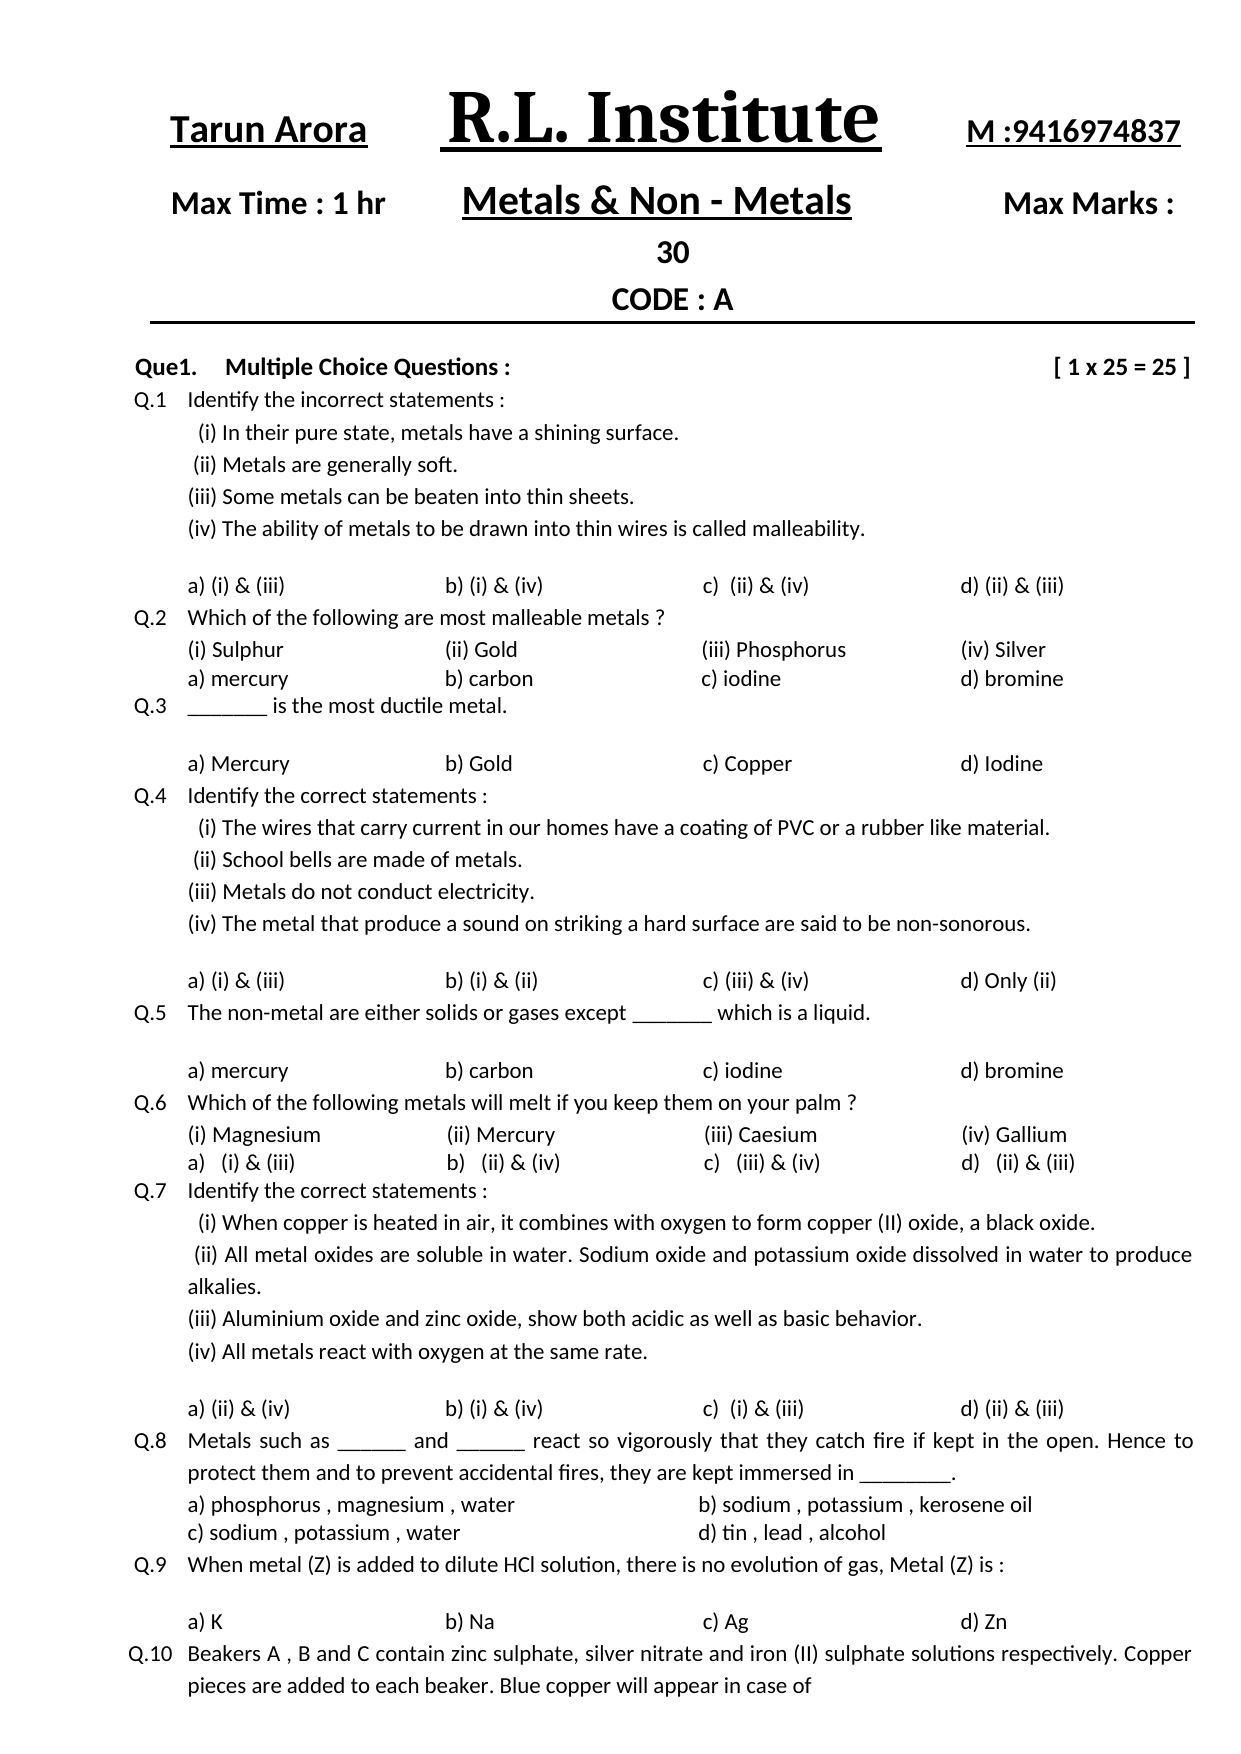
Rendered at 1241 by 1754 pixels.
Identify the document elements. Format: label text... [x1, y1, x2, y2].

table_header a) (i) & (iii) [176, 547, 433, 603]
table_header b) (i) & (iv) [434, 547, 691, 603]
table_cell b) carbon [433, 664, 690, 692]
list (i) When copper is heated in air, it combines with oxygen to form copper (II) oxide, a black oxide. [187, 1208, 1195, 1236]
table_header d) Zn [949, 1582, 1207, 1639]
table_cell d) tin , lead , alcohol [677, 1518, 1177, 1550]
list (ii) Metals are generally soft. [187, 450, 1195, 478]
list (iii) Some metals can be beaten into thin sheets. [187, 482, 1195, 510]
table_header c) Copper [691, 724, 949, 781]
table_header b) (i) & (ii) [434, 942, 691, 998]
table_header c) (iii) & (iv) [691, 942, 949, 998]
text Max Time : 1 hr Metals & Non - Metals Max Marks : 30 [150, 174, 1195, 272]
list (iv) All metals react with oxygen at the same rate. [187, 1337, 1195, 1365]
table_header (ii) Gold [433, 636, 690, 664]
table_header d) Iodine [949, 724, 1207, 781]
list The non-metal are either solids or gases except _______ which is a liquid. [150, 998, 1195, 1027]
list (ii) All metal oxides are soluble in water. Sodium oxide and potassium oxide dissolved in water to produce alkalies. [187, 1240, 1195, 1300]
table_header (iii) Phosphorus [690, 636, 949, 664]
table_cell a) mercury [176, 664, 433, 692]
list Identify the correct statements : [150, 1176, 1195, 1204]
list Metals such as ______ and ______ react so vigorously that they catch fire if kept in the open. Hence to protect them and to prevent accidental fires, they are kept immersed in ________. [150, 1426, 1195, 1486]
table_header (ii) Mercury [435, 1120, 692, 1148]
table_header (iv) Silver [949, 636, 1207, 664]
table_header d) Only (ii) [949, 942, 1207, 998]
table_header d) bromine [949, 1031, 1207, 1088]
table_header (i) Magnesium [176, 1120, 435, 1148]
table_header d) (ii) & (iii) [949, 547, 1207, 603]
table_header c) (i) & (iii) [691, 1369, 949, 1426]
table_cell c) sodium , potassium , water [176, 1518, 677, 1550]
table_header a) mercury [176, 1031, 433, 1088]
list (iii) Metals do not conduct electricity. [187, 877, 1195, 905]
table_cell d) bromine [949, 664, 1207, 692]
table_cell b) (ii) & (iv) [435, 1148, 692, 1176]
table_header a) (i) & (iii) [176, 942, 433, 998]
table_header b) (i) & (iv) [434, 1369, 691, 1426]
table_header (i) Sulphur [176, 636, 433, 664]
table_header b) sodium , potassium , kerosene oil [677, 1490, 1177, 1518]
list Multiple Choice Questions : [ 1 x 25 = 25 ] [135, 351, 1195, 381]
list (iv) The ability of metals to be drawn into thin wires is called malleability. [187, 514, 1195, 542]
list Beakers A , B and C contain zinc sulphate, silver nitrate and iron (II) sulphate solutions respectively. Copper pieces are added to each beaker. Blue copper will appear in case of [150, 1639, 1195, 1699]
list When metal (Z) is added to dilute HCl solution, there is no evolution of gas, Metal (Z) is : [150, 1550, 1195, 1578]
table_header a) Mercury [176, 724, 433, 781]
table_cell a) (i) & (iii) [176, 1148, 435, 1176]
table_cell c) (iii) & (iv) [693, 1148, 950, 1176]
text Tarun Arora R.L. Institute M :9416974837 [150, 75, 1195, 161]
table_header (iii) Caesium [693, 1120, 950, 1148]
table_header a) (ii) & (iv) [176, 1369, 433, 1426]
list Identify the incorrect statements : [150, 386, 1195, 414]
table_header b) Gold [434, 724, 691, 781]
table_header (iv) Gallium [950, 1120, 1207, 1148]
table_header a) phosphorus , magnesium , water [176, 1490, 677, 1518]
table_header b) carbon [434, 1031, 691, 1088]
table_header a) K [176, 1582, 433, 1639]
table_cell c) iodine [690, 664, 949, 692]
table_header d) (ii) & (iii) [949, 1369, 1207, 1426]
table_cell d) (ii) & (iii) [950, 1148, 1207, 1176]
list (iii) Aluminium oxide and zinc oxide, show both acidic as well as basic behavior. [187, 1304, 1195, 1333]
table_header b) Na [434, 1582, 691, 1639]
list (ii) School bells are made of metals. [187, 845, 1195, 873]
list _______ is the most ductile metal. [150, 692, 1195, 720]
list Identify the correct statements : [150, 781, 1195, 809]
table_header c) Ag [691, 1582, 949, 1639]
list Which of the following are most malleable metals ? [150, 603, 1195, 631]
list (i) In their pure state, metals have a shining surface. [187, 418, 1195, 446]
list (iv) The metal that produce a sound on striking a hard surface are said to be non-sonorous. [187, 909, 1195, 937]
table_header c) (ii) & (iv) [691, 547, 949, 603]
text CODE : A [150, 278, 1195, 321]
table_header c) iodine [691, 1031, 949, 1088]
list (i) The wires that carry current in our homes have a coating of PVC or a rubber like material. [187, 813, 1195, 841]
list Which of the following metals will melt if you keep them on your palm ? [150, 1088, 1195, 1116]
